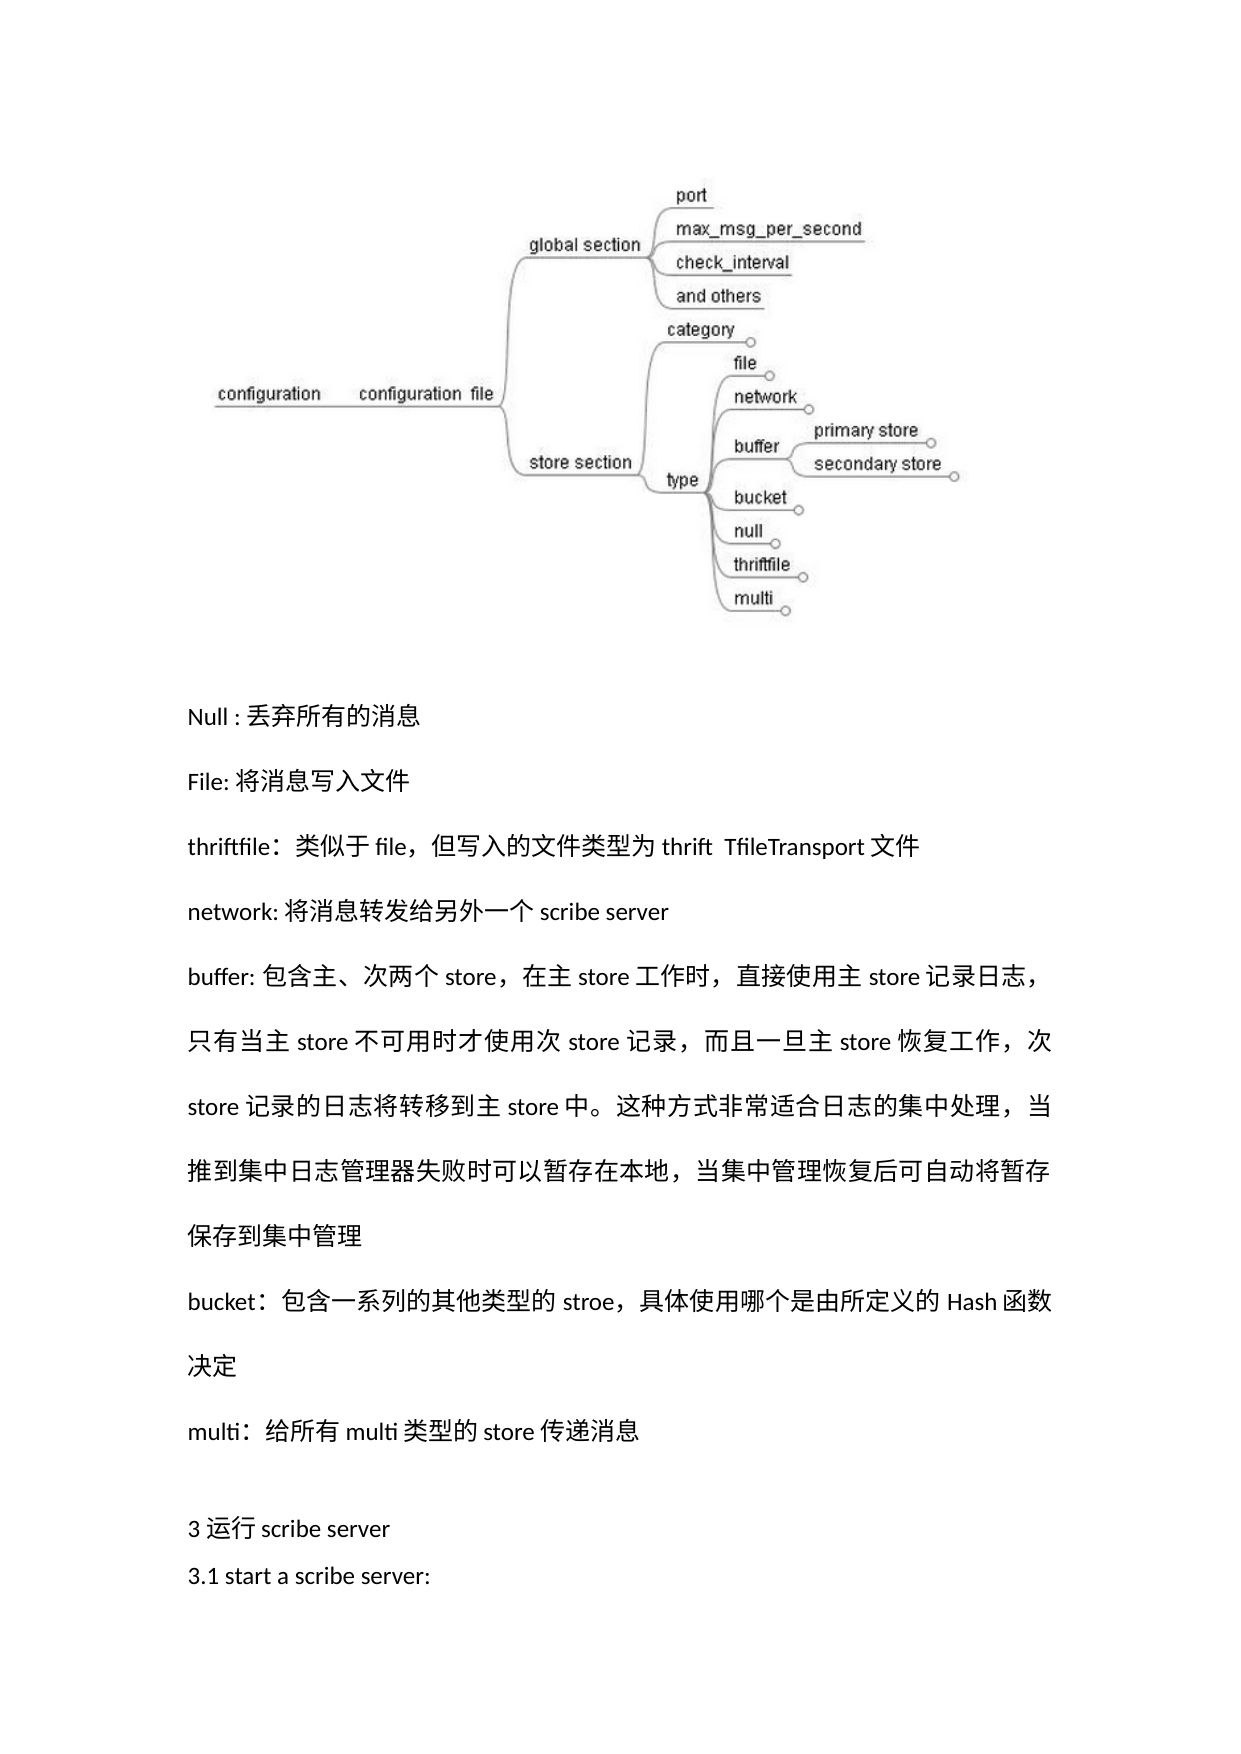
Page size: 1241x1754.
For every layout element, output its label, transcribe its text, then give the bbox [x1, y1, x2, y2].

picture [187, 162, 1053, 641]
text multi：给所有multi类型的store传递消息 [187, 1397, 1053, 1462]
text File: 将消息写入文件 [187, 747, 1053, 812]
text 3.1 start a scribe server: [187, 1559, 1053, 1592]
text thriftfile：类似于file，但写入的文件类型为thrift TfileTransport文件 [187, 812, 1053, 877]
text Null : 丢弃所有的消息 [187, 682, 1053, 747]
text bucket：包含一系列的其他类型的stroe，具体使用哪个是由所定义的Hash函数决定 [187, 1267, 1053, 1397]
text 3 运行scribe server [187, 1494, 1053, 1559]
text buffer: 包含主、次两个store，在主store工作时，直接使用主store记录日志，只有当主store不可用时才使用次store记录，而且一旦主store恢复工作，次store记录的日志将转移到主store中。这种方式非常适合日志的集中处理，当推到集中日志管理器失败时可以暂存在本地，当集中管理恢复后可自动将暂存保存到集中管理 [187, 942, 1053, 1267]
text network: 将消息转发给另外一个scribe server [187, 877, 1053, 942]
